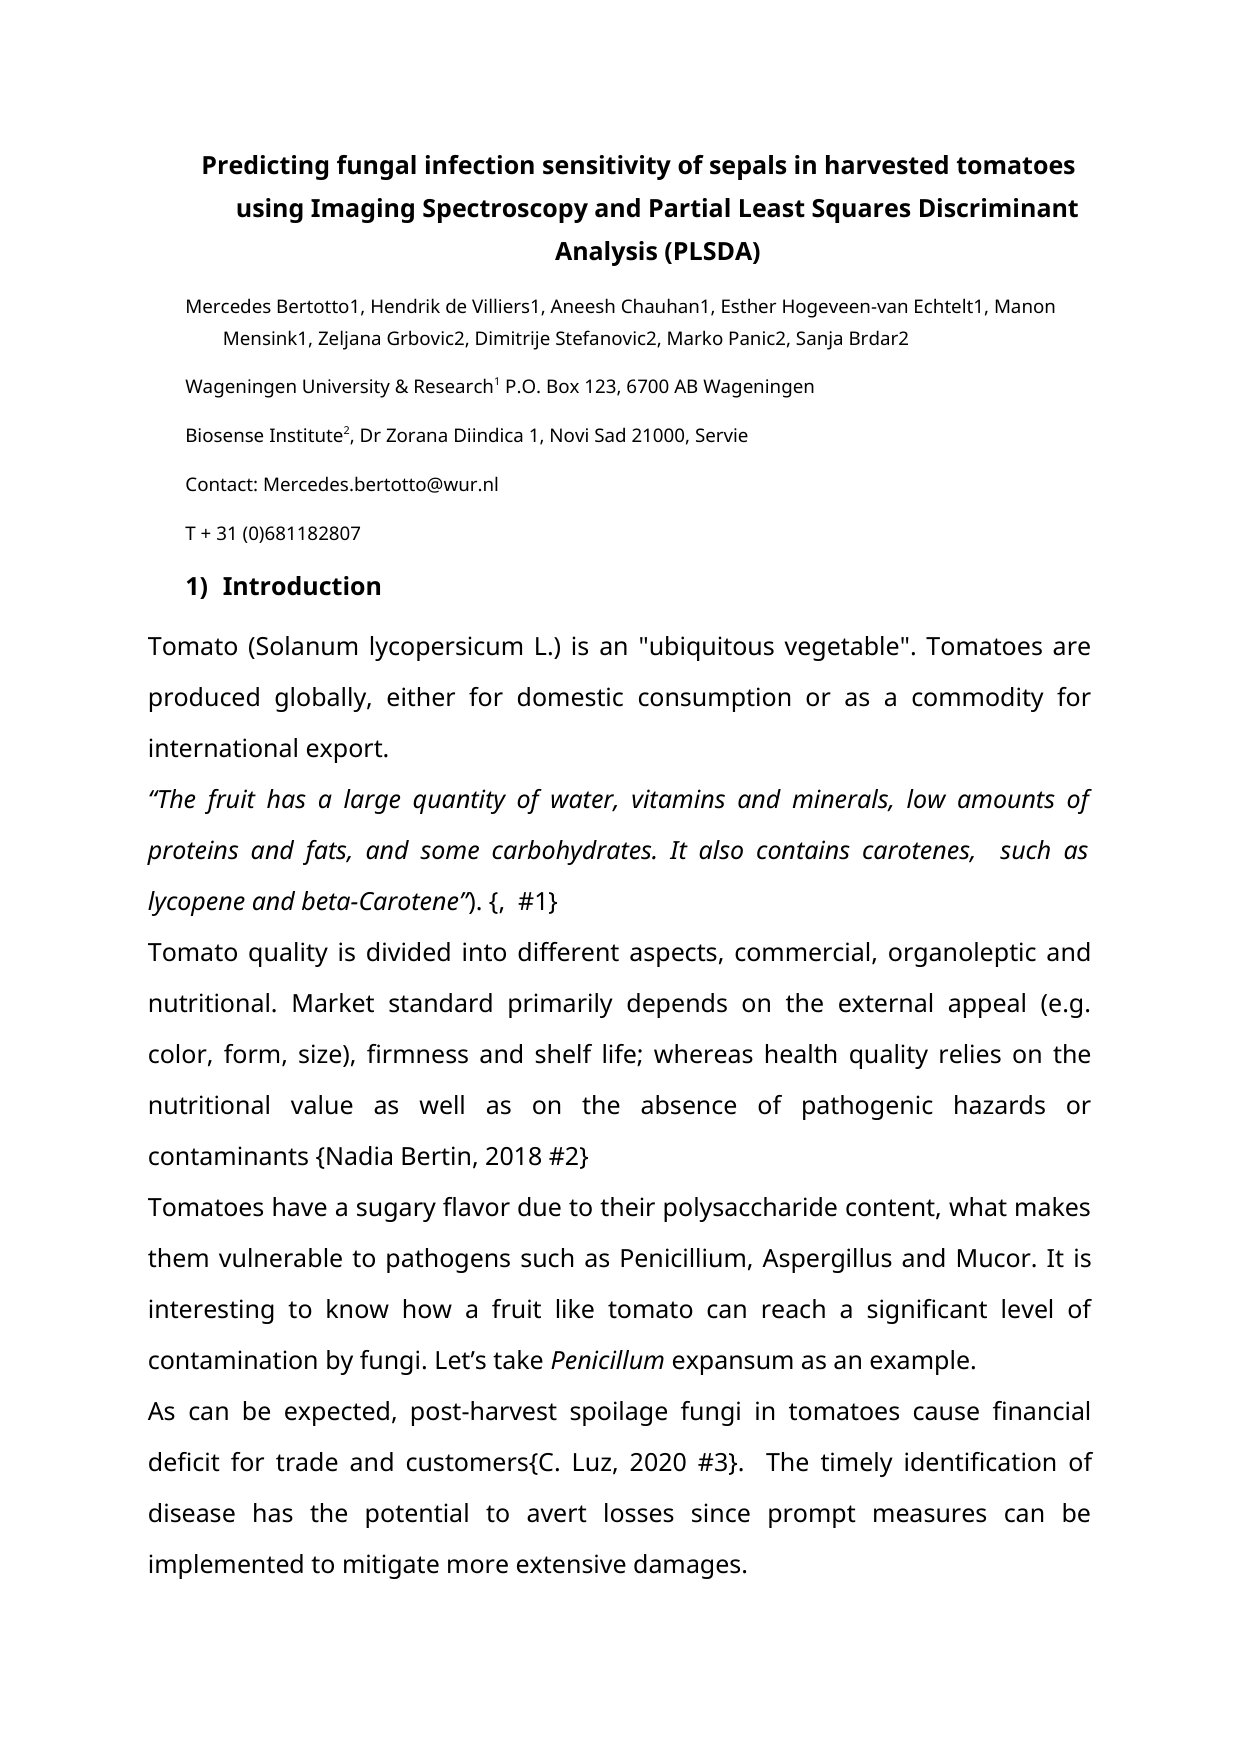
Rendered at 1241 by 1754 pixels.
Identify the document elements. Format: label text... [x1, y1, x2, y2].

text Biosense Institute2, Dr Zorana Diindica 1, Novi Sad 21000, Servie [185, 423, 1093, 448]
text Tomato (Solanum lycopersicum L.) is an "ubiquitous vegetable". Tomatoes are produced globally, either for domestic consumption or as a commodity for international export. [148, 628, 1093, 764]
text Mercedes Bertotto1, Hendrik de Villiers1, Aneesh Chauhan1, Esther Hogeveen-van Echtelt1, Manon Mensink1, Zeljana Grbovic2, Dimitrije Stefanovic2, Marko Panic2, Sanja Brdar2 [185, 293, 1093, 351]
text “The fruit has a large quantity of water, vitamins and minerals, low amounts of proteins and fats, and some carbohydrates. It also contains carotenes, such as lycopene and beta-Carotene”). {, #1} [148, 782, 1093, 918]
text Contact: Mercedes.bertotto@wur.nl [185, 471, 1093, 497]
text Tomatoes have a sugary flavor due to their polysaccharide content, what makes them vulnerable to pathogens such as Penicillium, Aspergillus and Mucor. It is interesting to know how a fruit like tomato can reach a significant level of contamination by fungi. Let’s take Penicillum expansum as an example. [148, 1190, 1093, 1377]
text Tomato quality is divided into different aspects, commercial, organoleptic and nutritional. Market standard primarily depends on the external appeal (e.g. color, form, size), firmness and shelf life; whereas health quality relies on the nutritional value as well as on the absence of pathogenic hazards or contaminants {Nadia Bertin, 2018 #2} [148, 935, 1093, 1173]
text As can be expected, post-harvest spoilage fungi in tomatoes cause financial deficit for trade and customers{C. Luz, 2020 #3}. The timely identification of disease has the potential to avert losses since prompt measures can be implemented to mitigate more extensive damages. [148, 1394, 1093, 1581]
text Predicting fungal infection sensitivity of sepals in harvested tomatoes using Imaging Spectroscopy and Partial Least Squares Discriminant Analysis (PLSDA) [185, 148, 1093, 267]
text Wageningen University & Research1 P.O. Box 123, 6700 AB Wageningen [185, 374, 1093, 399]
text T + 31 (0)681182807 [185, 520, 1093, 546]
list Introduction [185, 569, 1093, 603]
